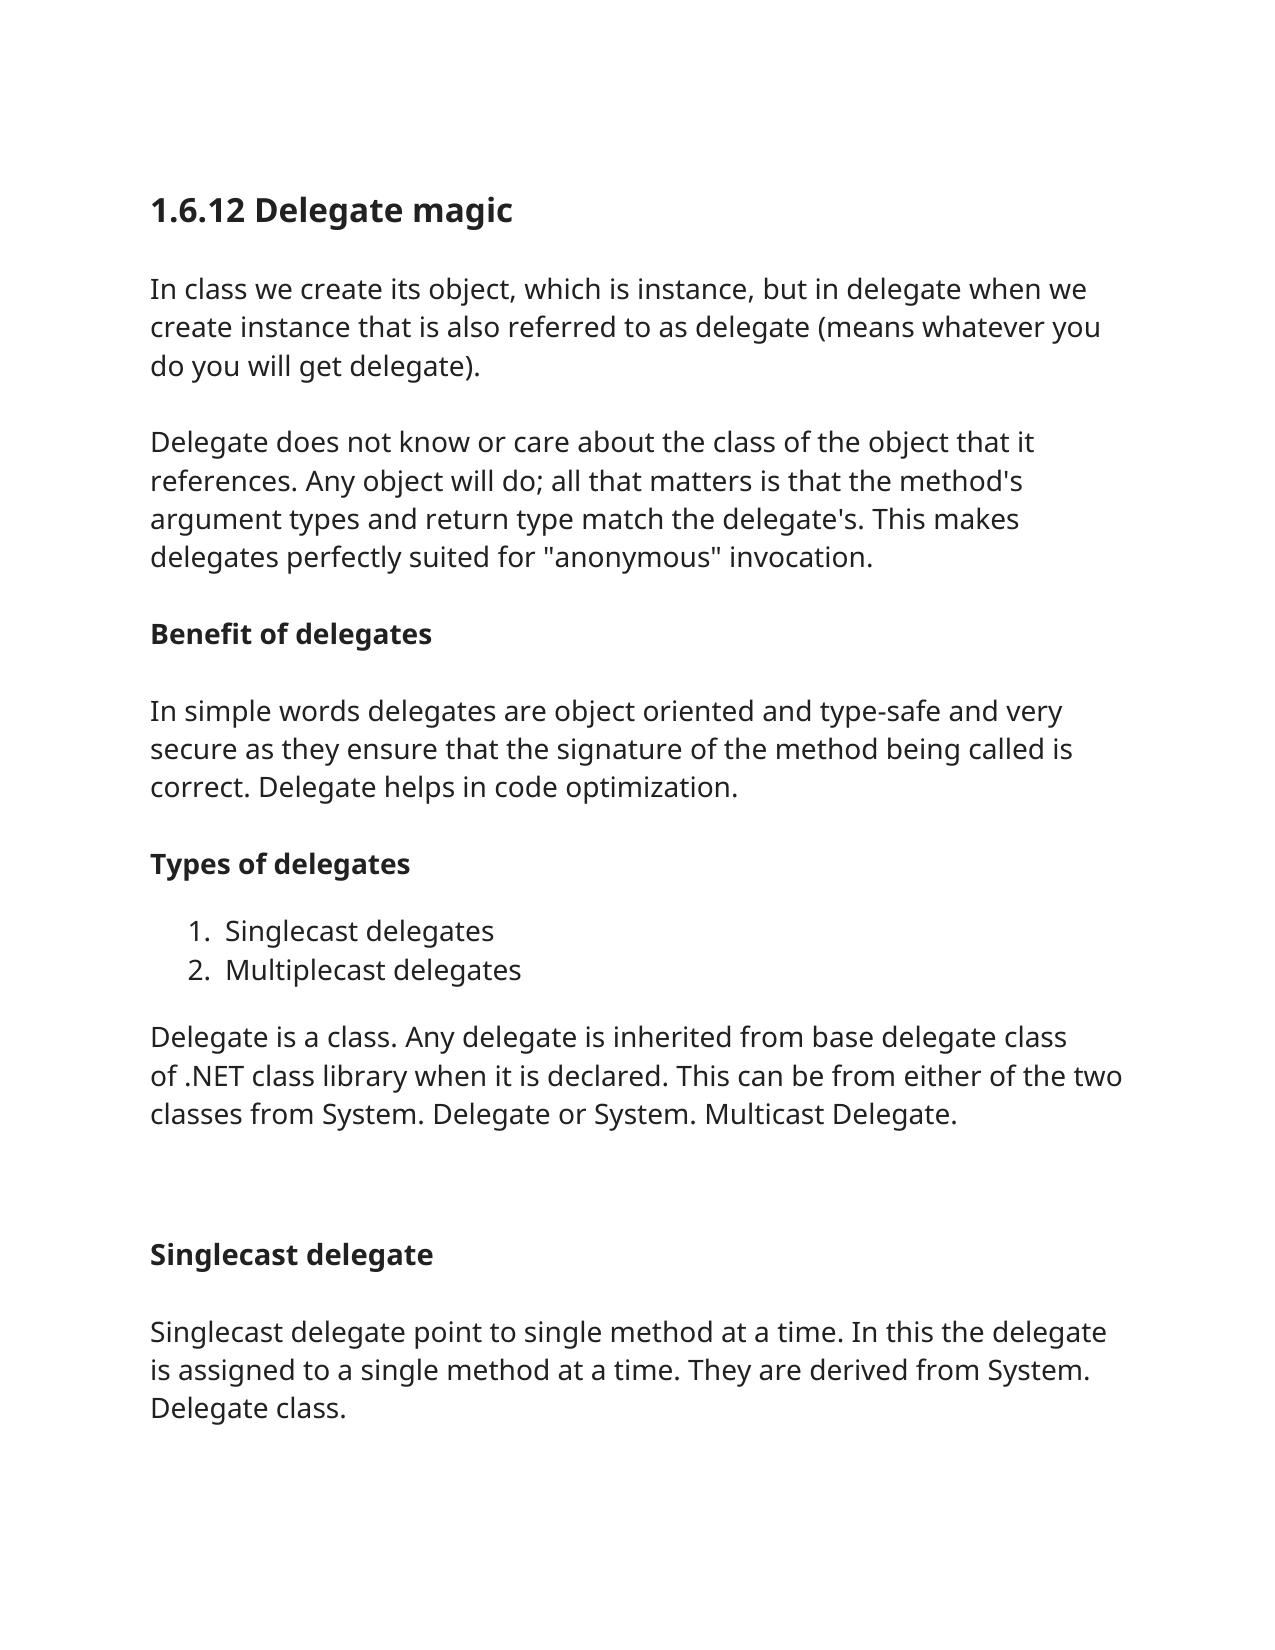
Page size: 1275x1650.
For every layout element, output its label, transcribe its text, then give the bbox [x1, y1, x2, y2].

text Delegate is a class. Any delegate is inherited from base delegate class of .NET class library when it is declared. This can be from either of the two classes from System. Delegate or System. Multicast Delegate. [150, 1017, 1125, 1132]
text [150, 1157, 1125, 1466]
list Multiplecast delegates [187, 950, 1125, 988]
list Singlecast delegates [187, 912, 1125, 950]
text 1.6.12 Delegate magic In class we create its object, which is instance, but in delegate when we create instance that is also referred to as delegate (means whatever you do you will get delegate). Delegate does not know or care about the class of the object that it references. Any object will do; all that matters is that the method's argument types and return type match the delegate's. This makes delegates perfectly suited for "anonymous" invocation. Benefit of delegates In simple words delegates are object oriented and type-safe and very secure as they ensure that the signature of the method being called is correct. Delegate helps in code optimization. Types of delegates [150, 187, 1125, 882]
